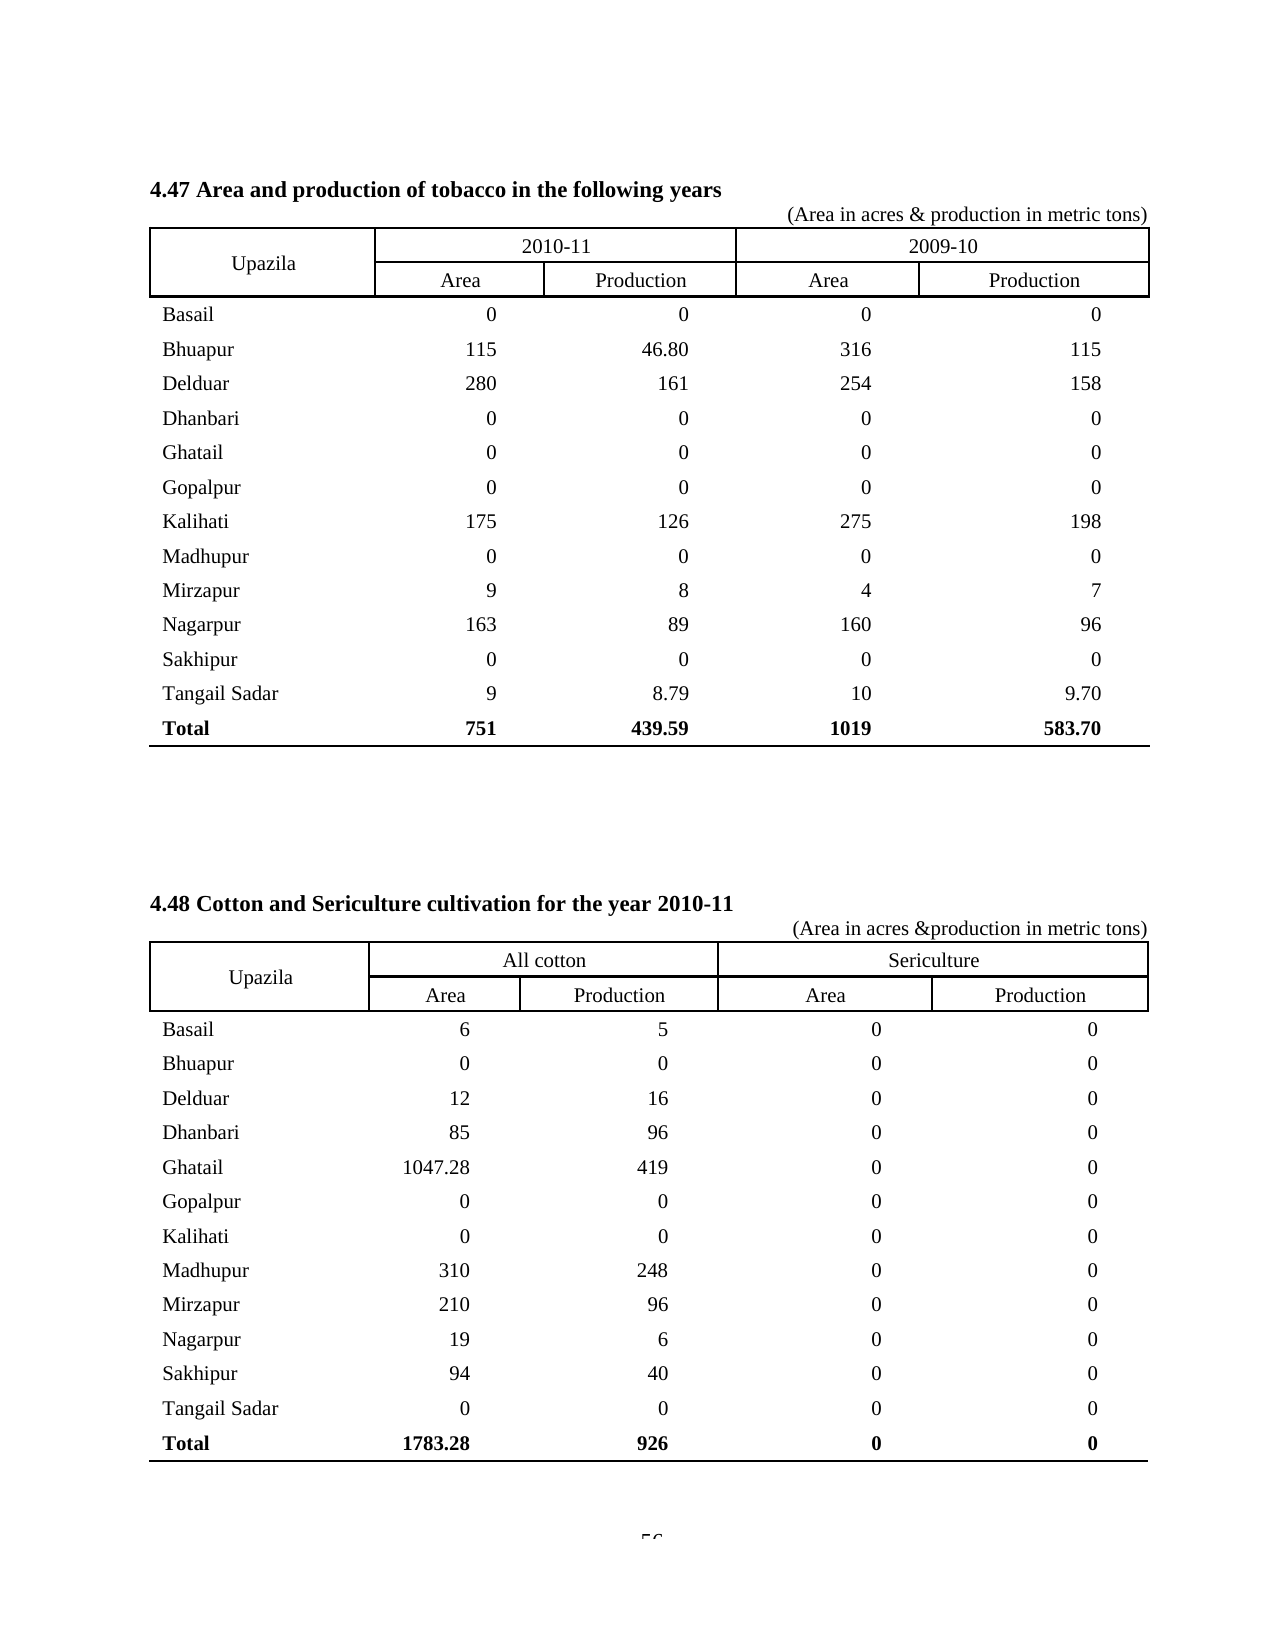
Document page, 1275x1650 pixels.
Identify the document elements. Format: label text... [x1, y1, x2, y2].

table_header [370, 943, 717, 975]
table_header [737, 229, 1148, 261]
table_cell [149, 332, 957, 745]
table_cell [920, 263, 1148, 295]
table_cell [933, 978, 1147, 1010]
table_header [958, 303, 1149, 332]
list Area and production of tobacco in the following years [150, 176, 1175, 202]
text (Area in acres & production in metric tons) [787, 202, 1175, 226]
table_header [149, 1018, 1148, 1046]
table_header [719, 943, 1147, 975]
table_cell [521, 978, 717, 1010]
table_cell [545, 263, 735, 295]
list Cotton and Sericulture cultivation for the year 2010-11 [150, 891, 1175, 917]
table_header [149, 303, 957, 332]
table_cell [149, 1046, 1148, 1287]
text (Area in acres &production in metric tons) [792, 917, 1175, 941]
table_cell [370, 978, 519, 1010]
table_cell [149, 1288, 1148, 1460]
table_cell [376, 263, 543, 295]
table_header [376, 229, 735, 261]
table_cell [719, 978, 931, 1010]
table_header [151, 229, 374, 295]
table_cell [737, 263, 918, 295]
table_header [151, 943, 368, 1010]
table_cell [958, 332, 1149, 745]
